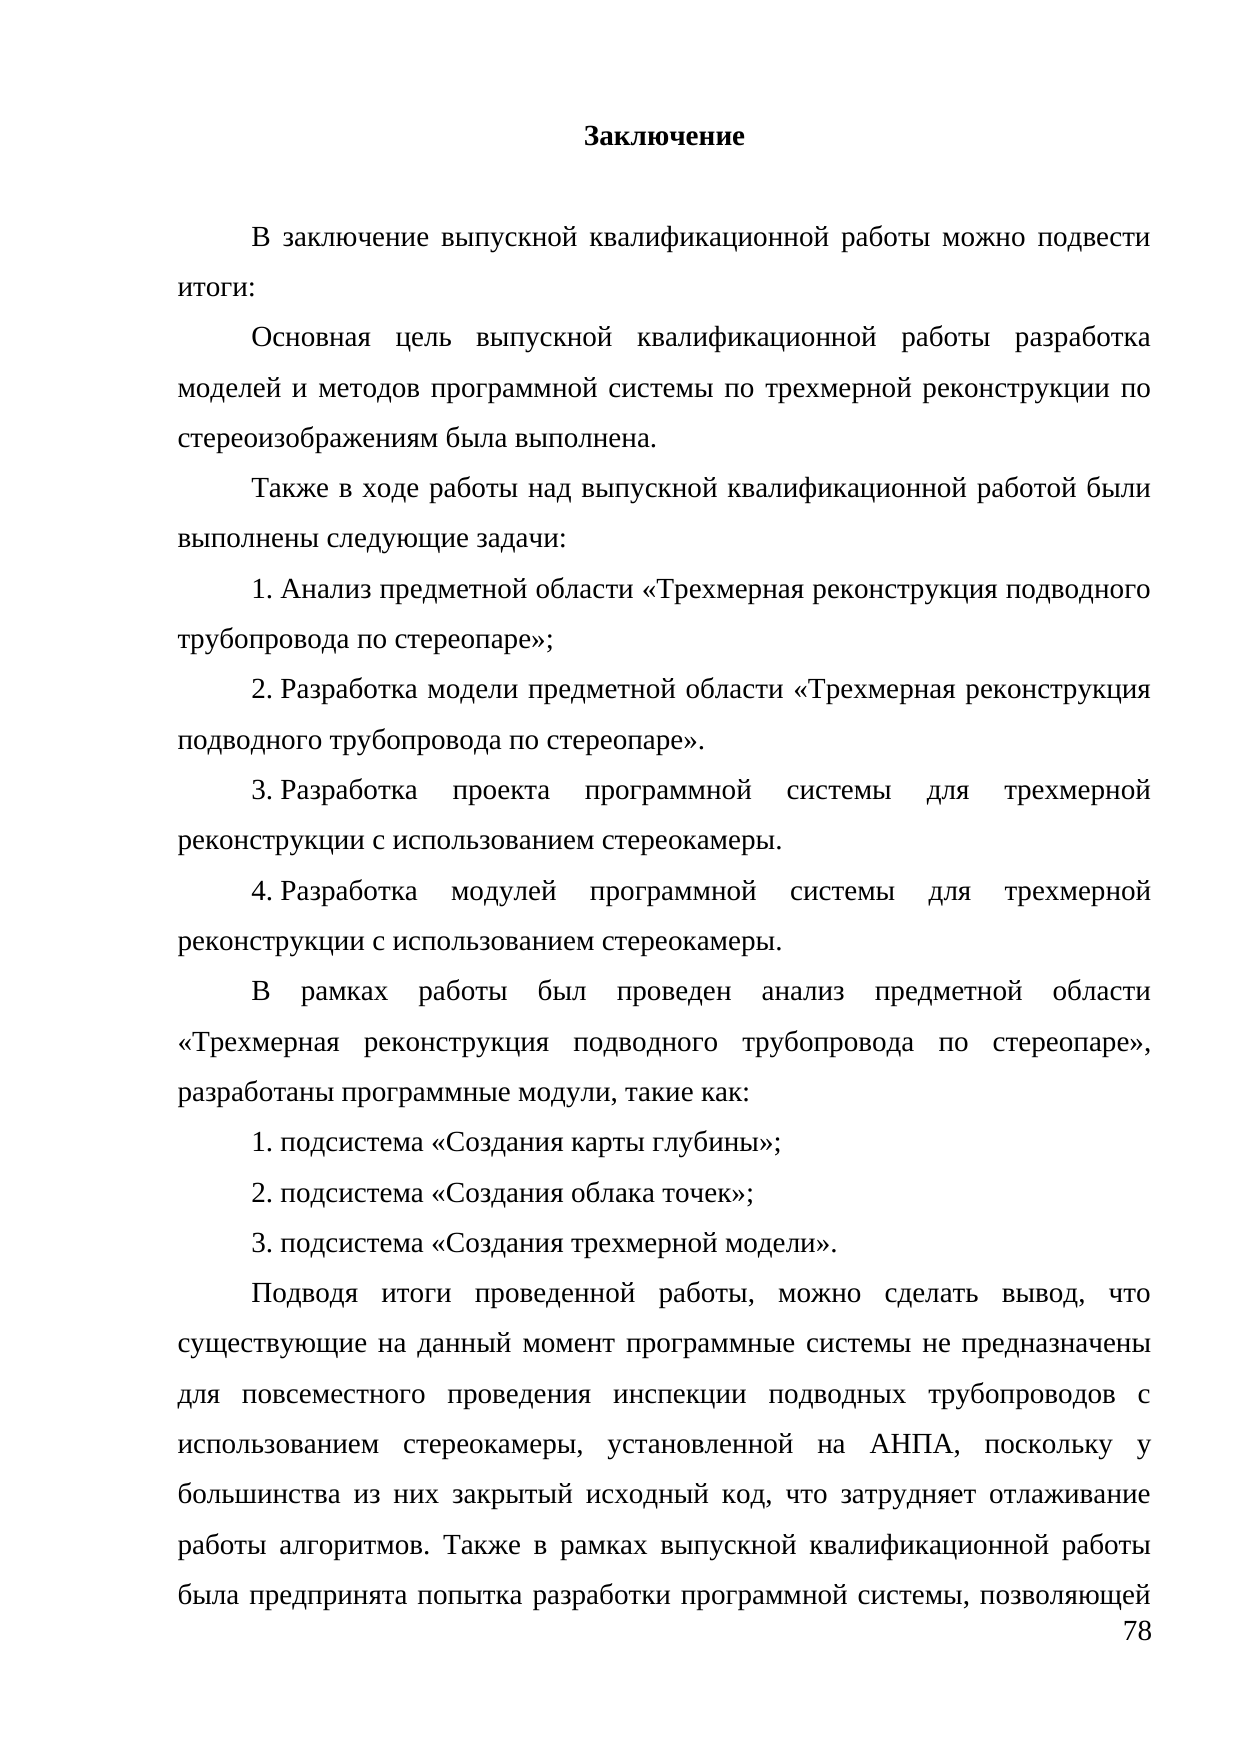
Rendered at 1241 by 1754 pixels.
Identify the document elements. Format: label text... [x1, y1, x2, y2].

text В рамках работы был проведен анализ предметной области «Трехмерная реконструкция подводного трубопровода по стереопаре», разработаны программные модули, такие как: [177, 973, 1152, 1108]
list Разработка модели предметной области «Трехмерная реконструкция подводного трубопровода по стереопаре». [177, 672, 1152, 755]
text Основная цель выпускной квалификационной работы разработка моделей и методов программной системы по трехмерной реконструкции по стереоизображениям была выполнена. [177, 319, 1152, 453]
list Анализ предметной области «Трехмерная реконструкция подводного трубопровода по стереопаре»; [177, 571, 1152, 655]
list подсистема «Создания карты глубины»; [177, 1124, 1152, 1158]
subtitle Заключение [177, 118, 1152, 152]
text Также в ходе работы над выпускной квалификационной работой были выполнены следующие задачи: [177, 470, 1152, 554]
list Разработка проекта программной системы для трехмерной реконструкции с использованием стереокамеры. [177, 772, 1152, 856]
text В заключение выпускной квалификационной работы можно подвести итоги: [177, 219, 1152, 303]
list Разработка модулей программной системы для трехмерной реконструкции с использованием стереокамеры. [177, 873, 1152, 957]
list подсистема «Создания облака точек»; [177, 1175, 1152, 1208]
list подсистема «Создания трехмерной модели». [177, 1225, 1152, 1258]
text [177, 1275, 1152, 1611]
